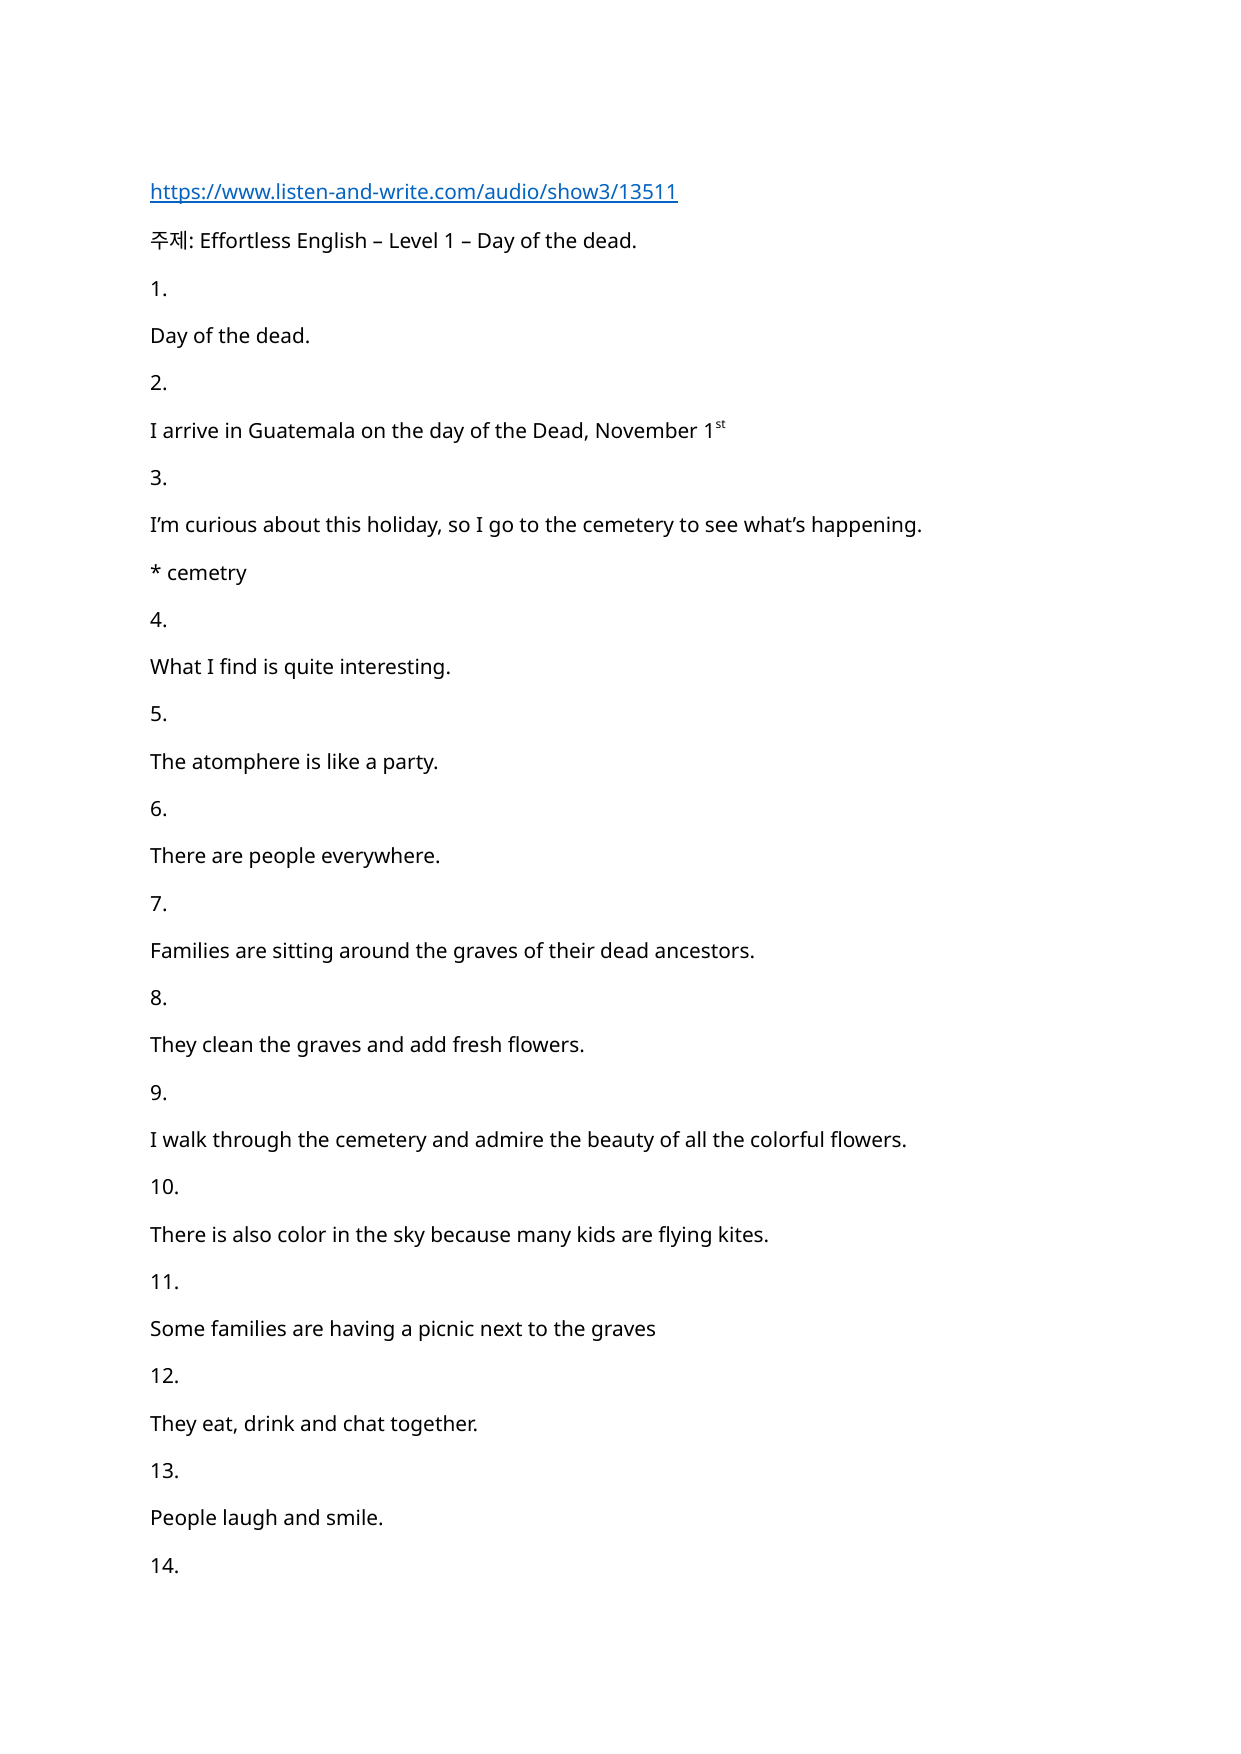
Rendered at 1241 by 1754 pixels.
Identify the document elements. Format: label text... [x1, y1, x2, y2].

text 주제: Effortless English – Level 1 – Day of the dead. [150, 224, 1090, 255]
text 6. [150, 794, 1090, 822]
text They clean the graves and add fresh flowers. [150, 1031, 1090, 1059]
text 12. [150, 1362, 1090, 1390]
text * cemetry [150, 558, 1090, 586]
text 2. [150, 368, 1090, 397]
text 5. [150, 699, 1090, 728]
text I’m curious about this holiday, so I go to the cemetery to see what’s happening. [150, 510, 1090, 539]
text 9. [150, 1078, 1090, 1106]
text 7. [150, 889, 1090, 917]
text 1. [150, 274, 1090, 302]
text 8. [150, 983, 1090, 1012]
text They eat, drink and chat together. [150, 1409, 1090, 1437]
text There is also color in the sky because many kids are flying kites. [150, 1220, 1090, 1248]
text I arrive in Guatemala on the day of the Dead, November 1st [150, 416, 1090, 444]
text Day of the dead. [150, 321, 1090, 349]
text The atomphere is like a party. [150, 747, 1090, 775]
text There are people everywhere. [150, 841, 1090, 870]
text 10. [150, 1172, 1090, 1201]
text https://www.listen-and-write.com/audio/show3/13511 [150, 177, 1090, 206]
text 11. [150, 1267, 1090, 1295]
text 4. [150, 605, 1090, 633]
text I walk through the cemetery and admire the beauty of all the colorful flowers. [150, 1125, 1090, 1153]
text People laugh and smile. [150, 1503, 1090, 1532]
text Some families are having a picnic next to the graves [150, 1314, 1090, 1343]
text Families are sitting around the graves of their dead ancestors. [150, 936, 1090, 964]
text 13. [150, 1456, 1090, 1484]
text What I find is quite interesting. [150, 652, 1090, 681]
text 3. [150, 463, 1090, 491]
text 14. [150, 1551, 1090, 1579]
